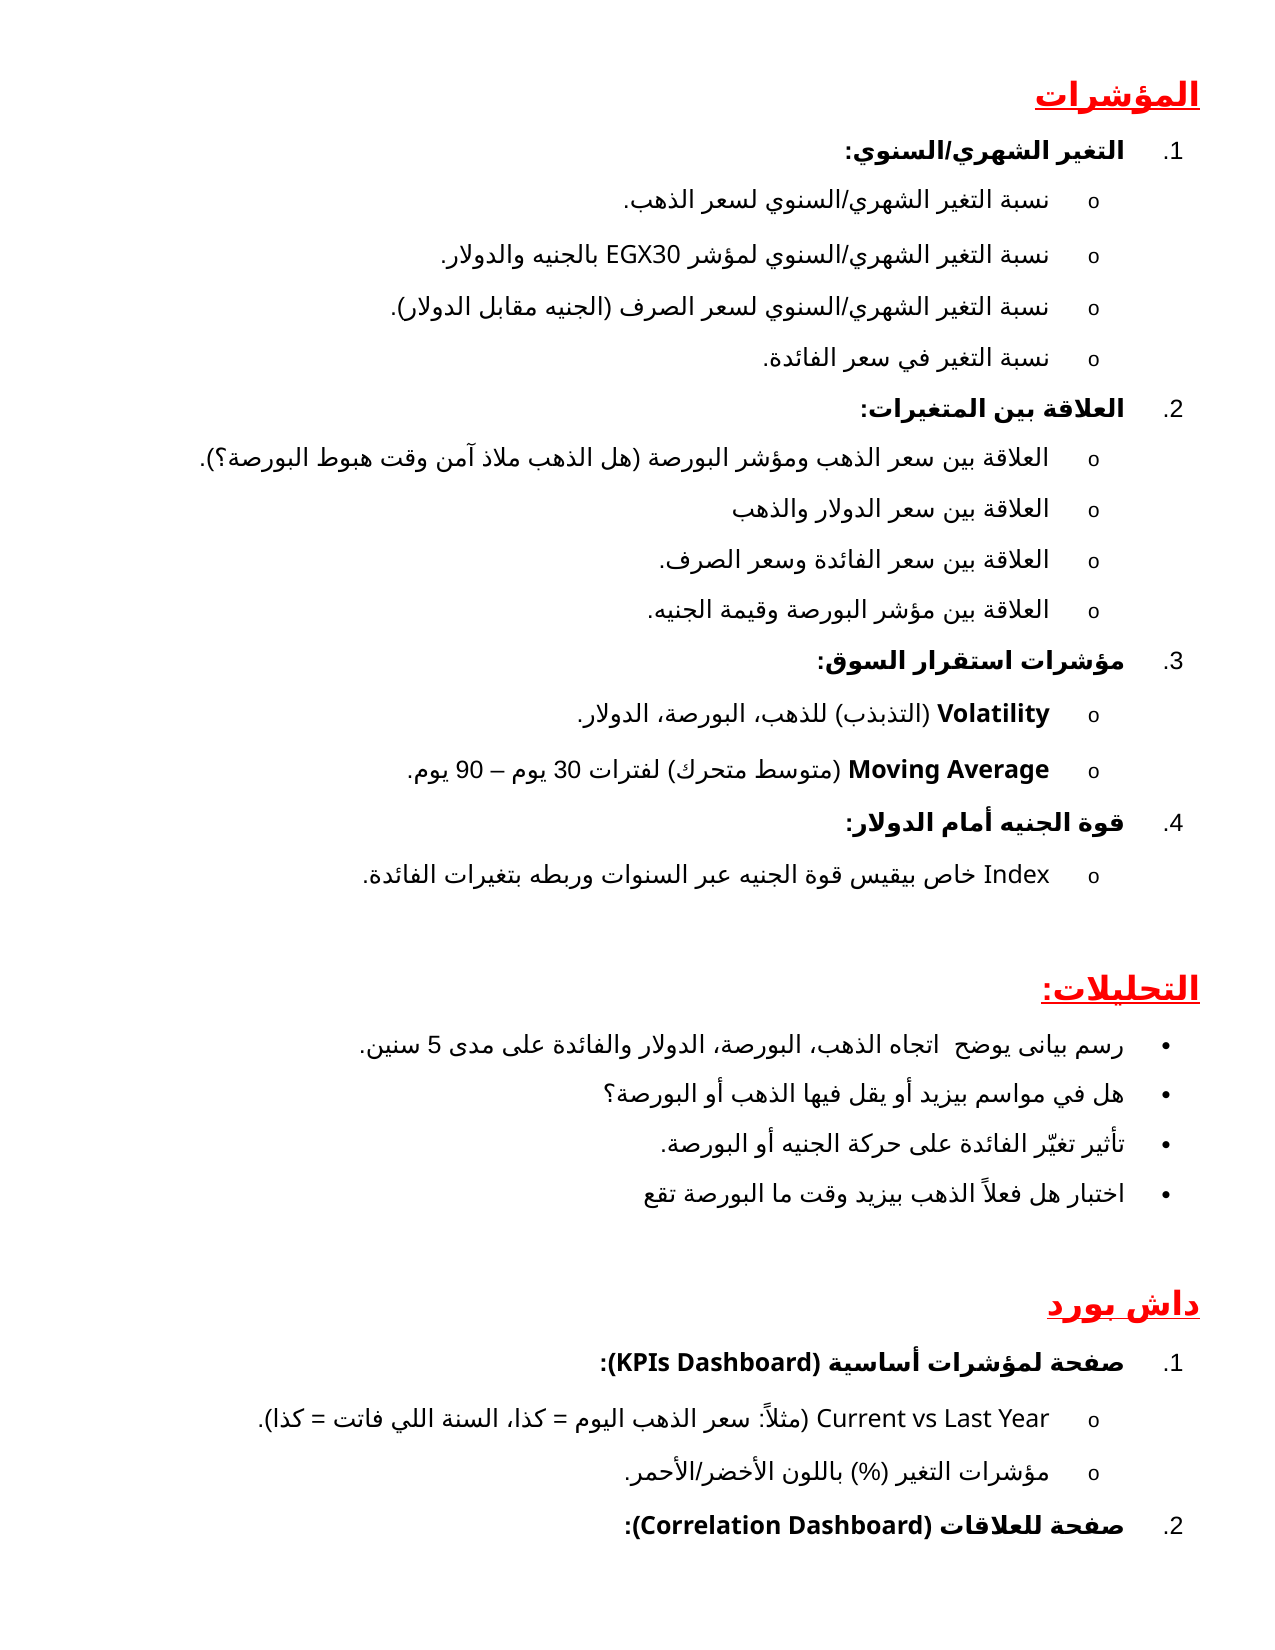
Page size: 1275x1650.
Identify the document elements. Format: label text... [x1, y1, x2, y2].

list نسبة التغير الشهري/السنوي لمؤشر EGX30 بالجنيه والدولار. [75, 236, 1087, 270]
list صفحة لمؤشرات أساسية (KPIs Dashboard): [75, 1345, 1162, 1379]
text داش بورد [75, 1284, 1200, 1323]
list هل في مواسم بيزيد أو يقل فيها الذهب أو البورصة؟ [75, 1079, 1162, 1108]
list صفحة للعلاقات (Correlation Dashboard): [75, 1507, 1162, 1542]
list Current vs Last Year (مثلاً: سعر الذهب اليوم = كذا، السنة اللي فاتت = كذا). [75, 1401, 1087, 1435]
list قوة الجنيه أمام الدولار: [75, 807, 1162, 836]
list التغير الشهري/السنوي: [75, 136, 1162, 164]
list Index خاص بيقيس قوة الجنيه عبر السنوات وربطه بتغيرات الفائدة. [75, 857, 1087, 891]
list نسبة التغير الشهري/السنوي لسعر الذهب. [75, 186, 1087, 215]
list نسبة التغير الشهري/السنوي لسعر الصرف (الجنيه مقابل الدولار). [75, 292, 1087, 322]
list مؤشرات استقرار السوق: [75, 646, 1162, 675]
list نسبة التغير في سعر الفائدة. [75, 343, 1087, 372]
list Moving Average (متوسط متحرك) لفترات 30 يوم – 90 يوم. [75, 752, 1087, 786]
text التحليلات: [75, 969, 1200, 1007]
list العلاقة بين سعر الدولار والذهب [75, 494, 1087, 524]
list العلاقة بين المتغيرات: [75, 393, 1162, 422]
list رسم بيانى يوضح اتجاه الذهب، البورصة، الدولار والفائدة على مدى 5 سنين. [75, 1030, 1162, 1058]
list Volatility (التذبذب) للذهب، البورصة، الدولار. [75, 696, 1087, 730]
list العلاقة بين سعر الفائدة وسعر الصرف. [75, 545, 1087, 574]
list مؤشرات التغير (%) باللون الأخضر/الأحمر. [75, 1457, 1087, 1486]
list اختبار هل فعلاً الذهب بيزيد وقت ما البورصة تقع [75, 1179, 1162, 1207]
list تأثير تغيّر الفائدة على حركة الجنيه أو البورصة. [75, 1129, 1162, 1158]
list العلاقة بين سعر الذهب ومؤشر البورصة (هل الذهب ملاذ آمن وقت هبوط البورصة؟). [75, 443, 1087, 473]
list العلاقة بين مؤشر البورصة وقيمة الجنيه. [75, 595, 1087, 625]
text المؤشرات [75, 75, 1200, 113]
